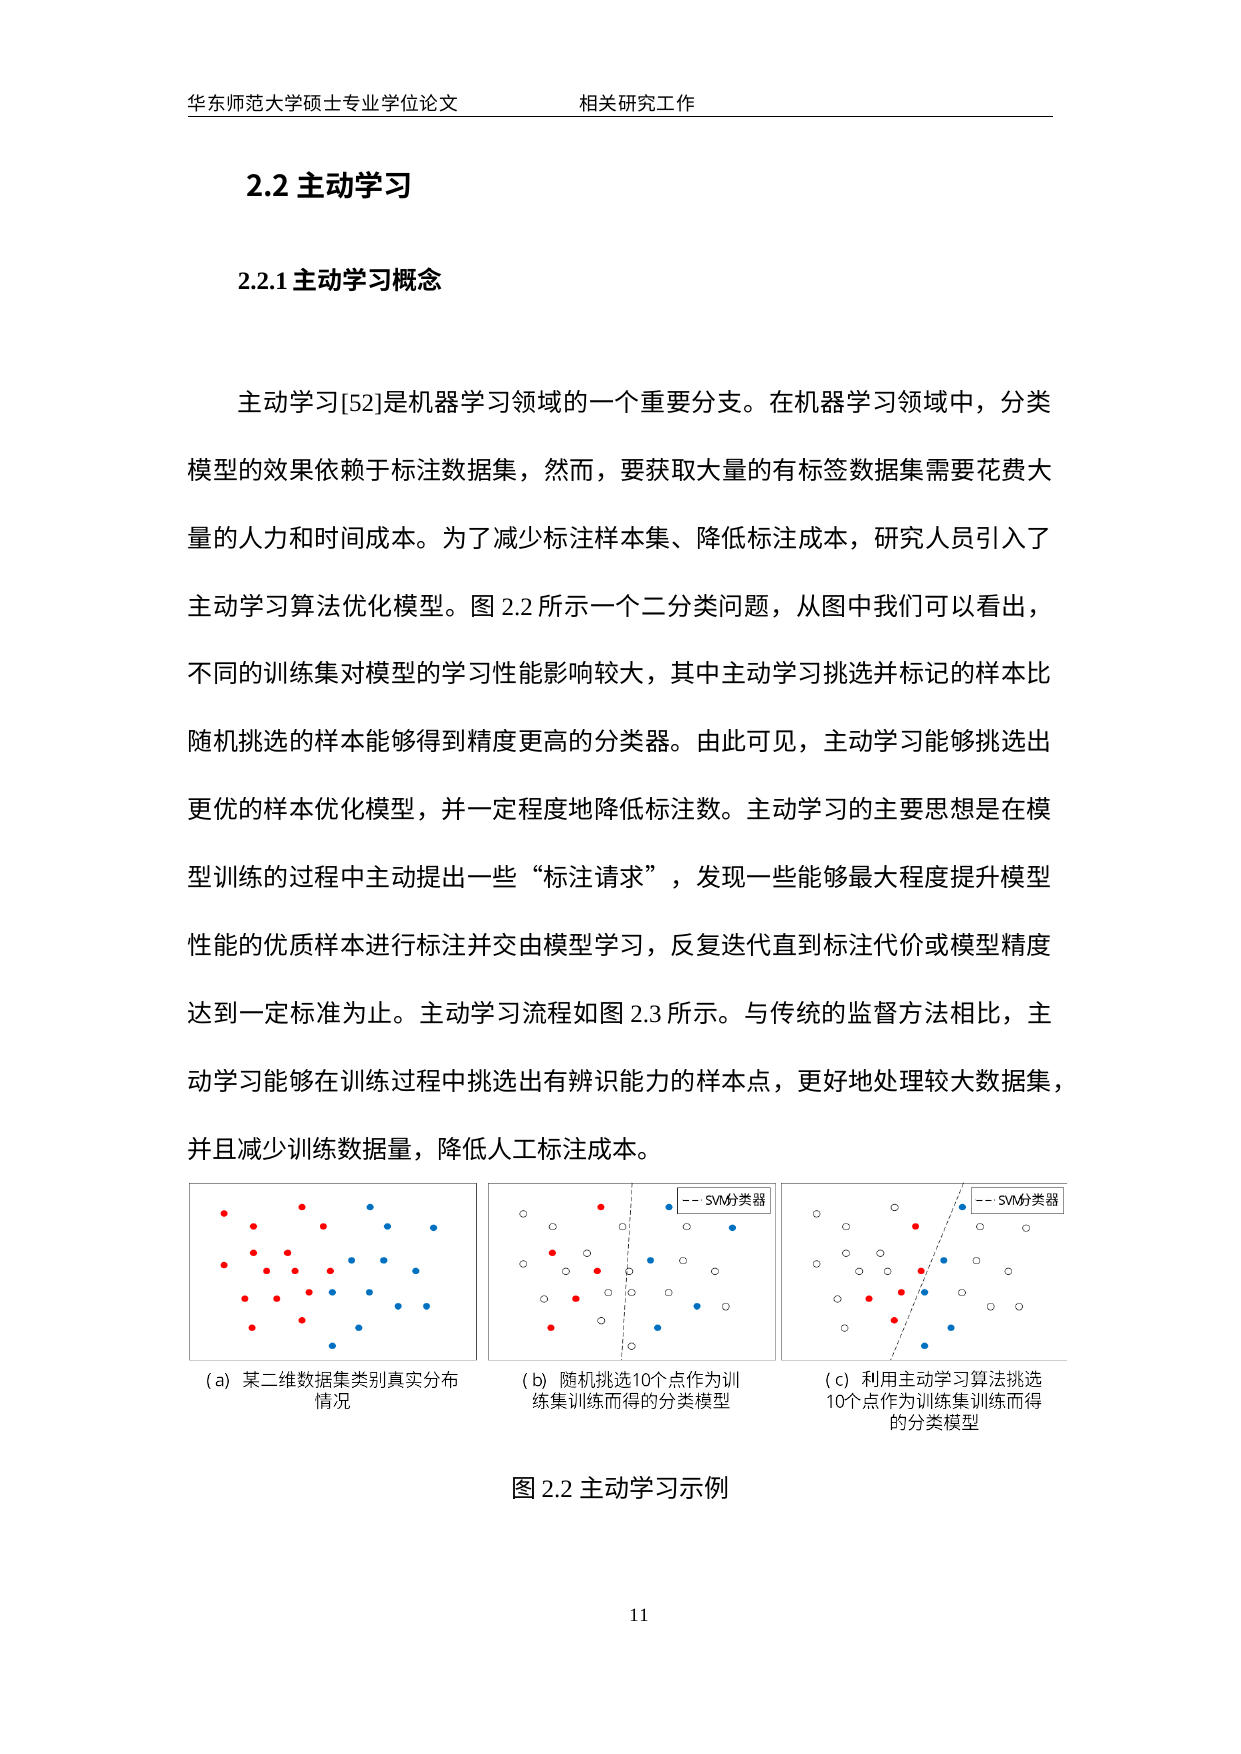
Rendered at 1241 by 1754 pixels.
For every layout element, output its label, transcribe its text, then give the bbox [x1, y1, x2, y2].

subtitle 2.2.1主动学习概念 [187, 245, 1053, 313]
text 主动学习[52]是机器学习领域的一个重要分支。在机器学习领域中，分类模型的效果依赖于标注数据集，然而，要获取大量的有标签数据集需要花费大量的人力和时间成本。为了减少标注样本集、降低标注成本，研究人员引入了主动学习算法优化模型。图2.2所示一个二分类问题，从图中我们可以看出，不同的训练集对模型的学习性能影响较大，其中主动学习挑选并标记的样本比随机挑选的样本能够得到精度更高的分类器。由此可见，主动学习能够挑选出更优的样本优化模型，并一定程度地降低标注数。主动学习的主要思想是在模型训练的过程中主动提出一些“标注请求”，发现一些能够最大程度提升模型性能的优质样本进行标注并交由模型学习，反复迭代直到标注代价或模型精度达到一定标准为止。主动学习流程如图2.3所示。与传统的监督方法相比，主动学习能够在训练过程中挑选出有辨识能力的样本点，更好地处理较大数据集，并且减少训练数据量，降低人工标注成本。 [187, 366, 1053, 1181]
subtitle 2.2主动学习 [187, 150, 1053, 218]
text 图2.2 主动学习示例 [187, 1181, 1053, 1521]
